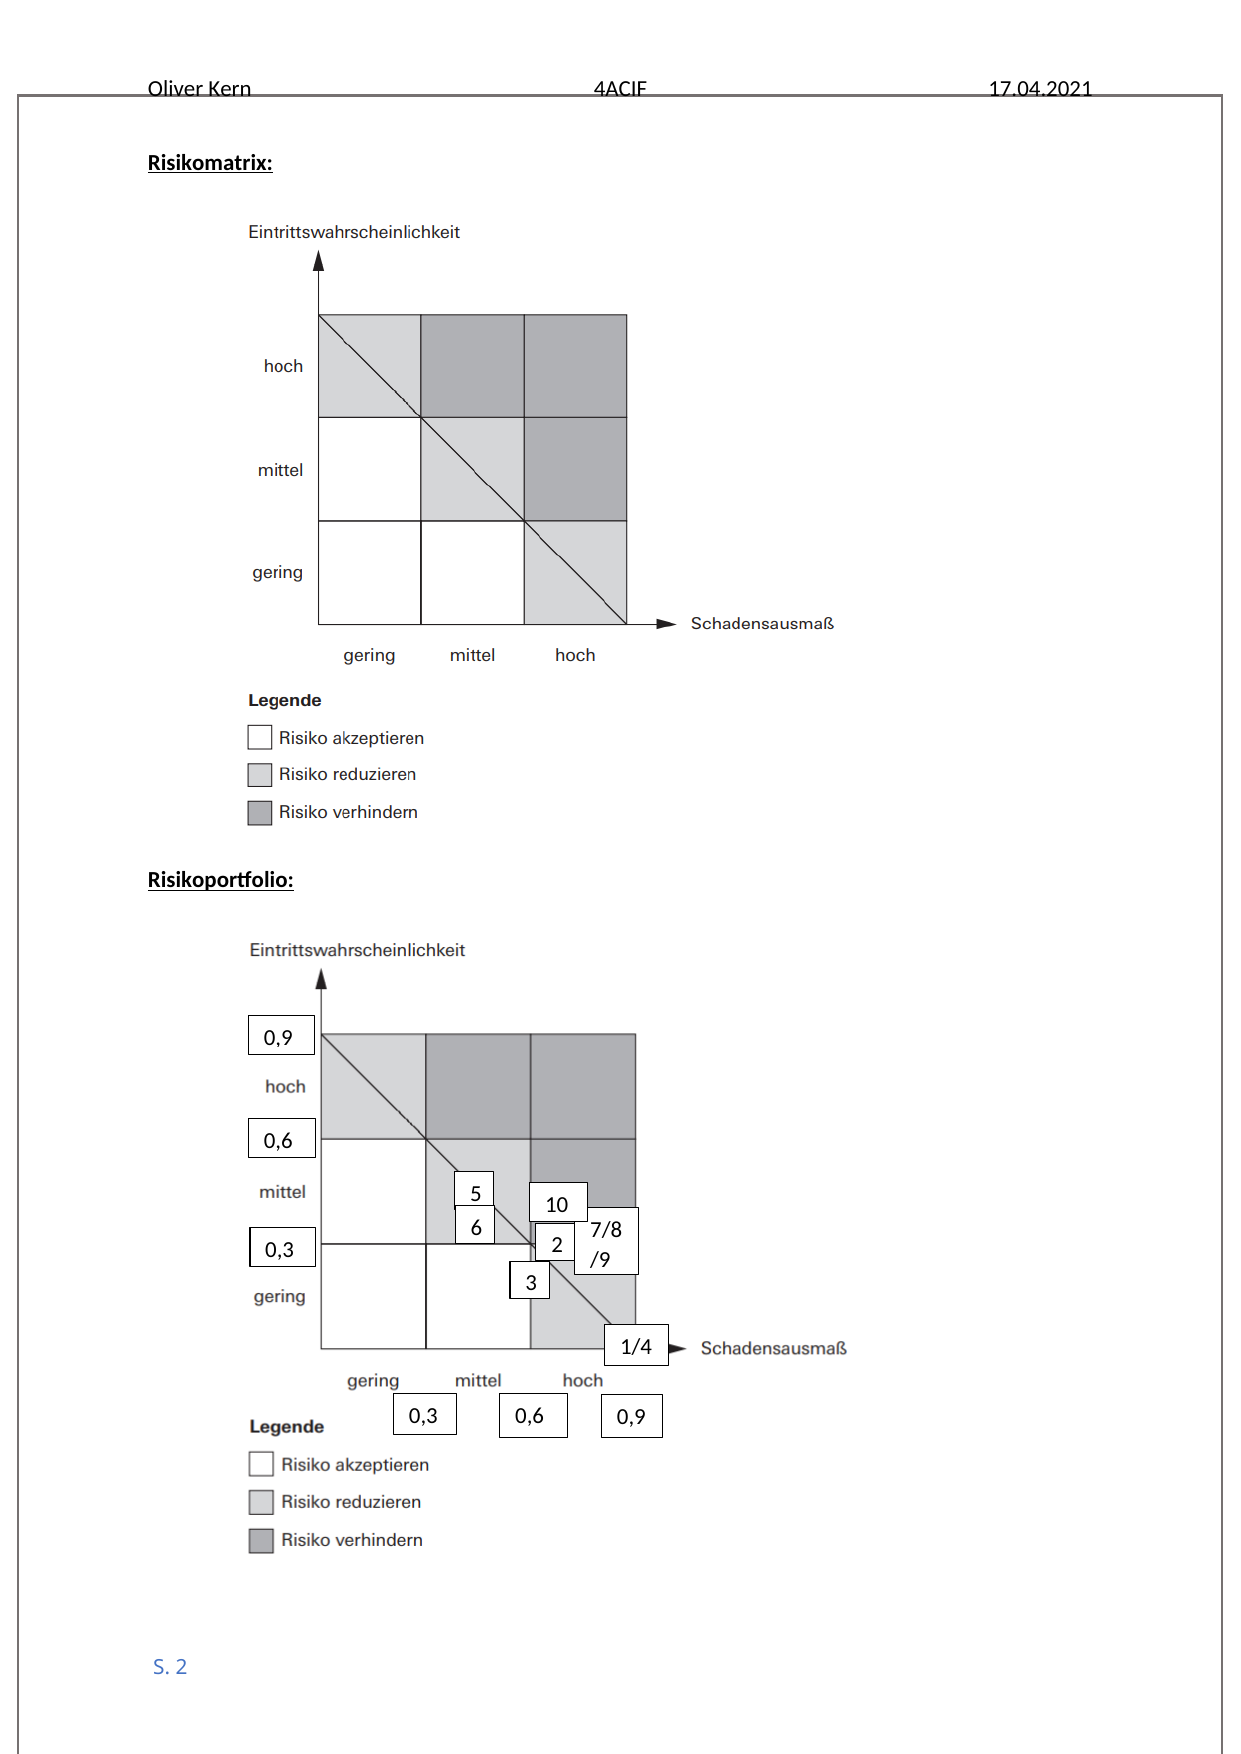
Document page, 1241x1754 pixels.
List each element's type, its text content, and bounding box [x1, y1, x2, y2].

picture [147, 203, 932, 838]
text Risikoportfolio: [148, 866, 1093, 893]
picture [147, 921, 947, 1567]
text Risikomatrix: [148, 148, 1093, 176]
